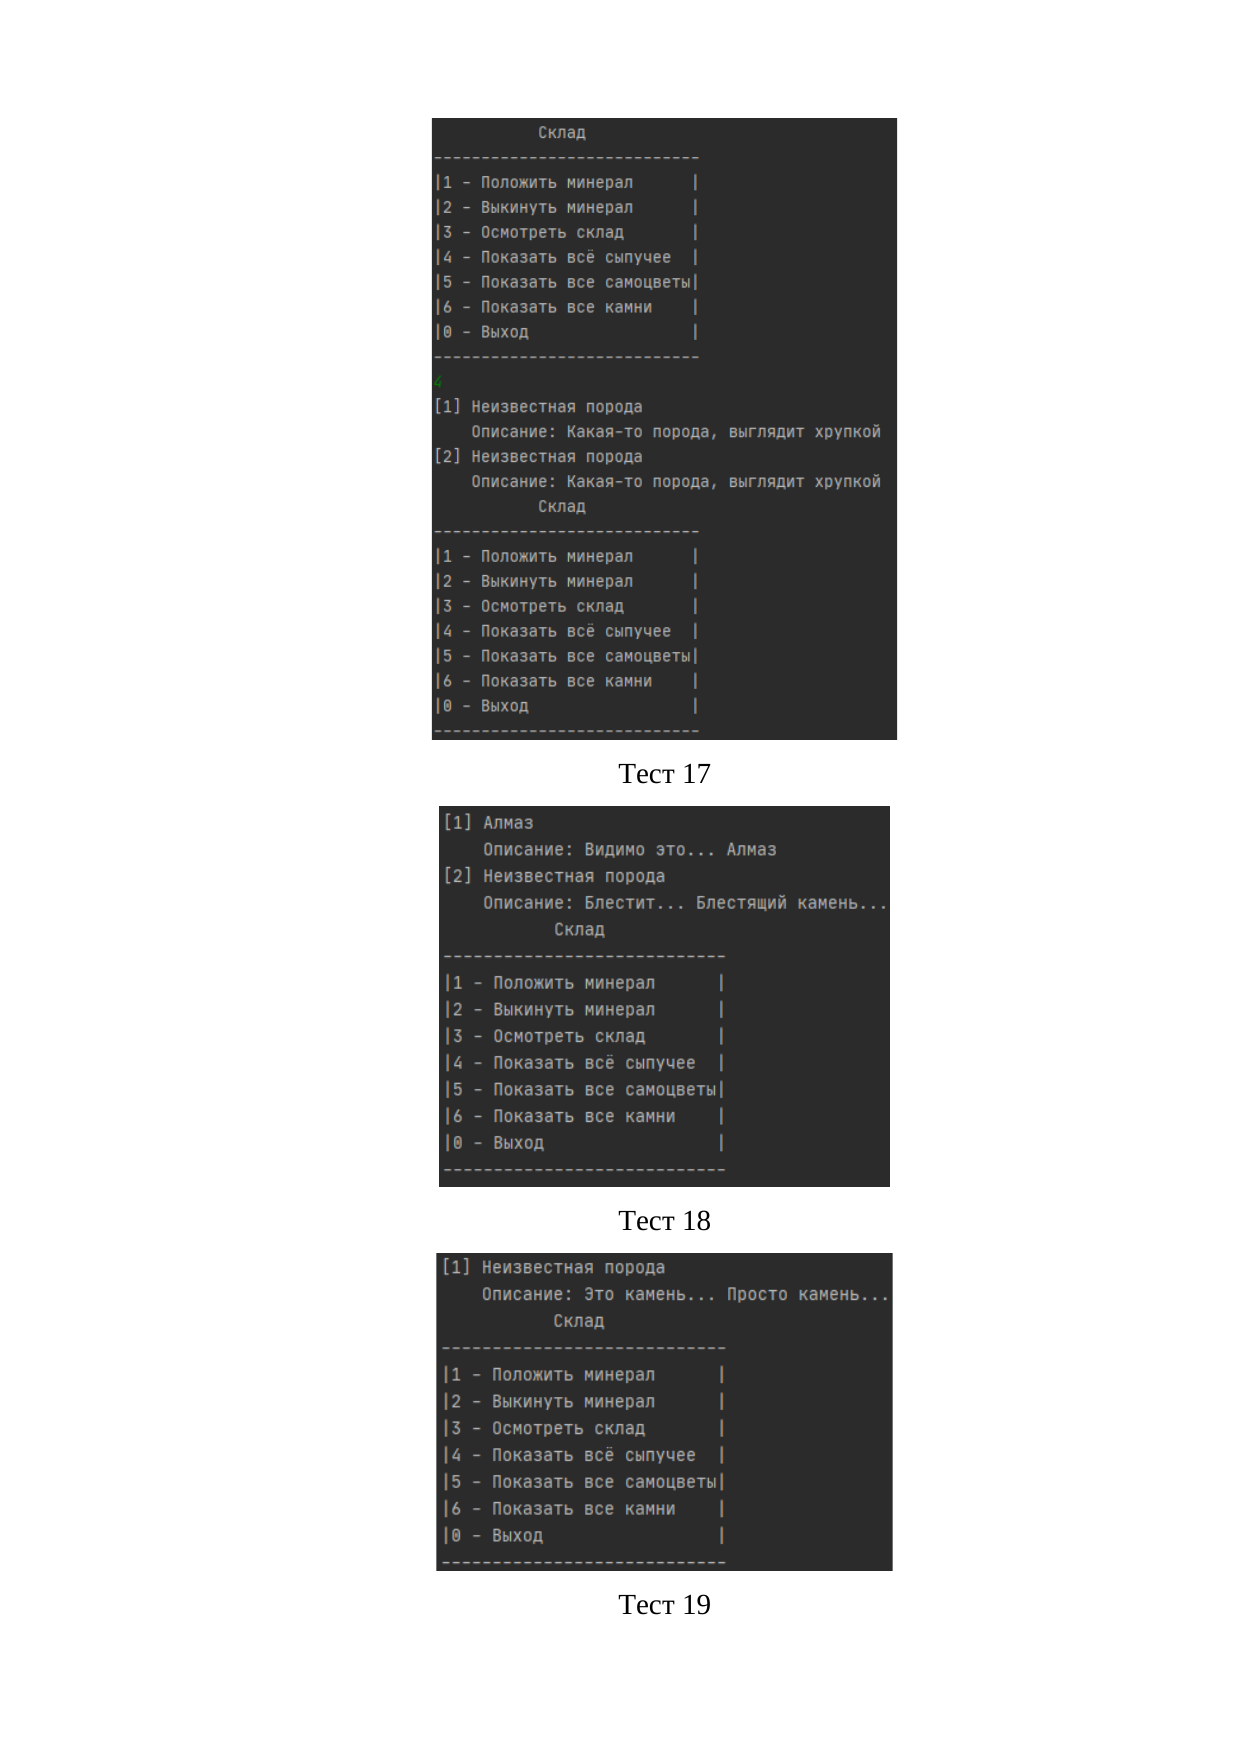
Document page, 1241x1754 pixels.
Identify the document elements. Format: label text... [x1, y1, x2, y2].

text Тест 19 [177, 1587, 1152, 1621]
picture [436, 1253, 893, 1571]
text Тест 17 [177, 757, 1152, 790]
text Тест 18 [177, 1203, 1152, 1237]
picture [439, 806, 890, 1187]
picture [431, 118, 898, 740]
